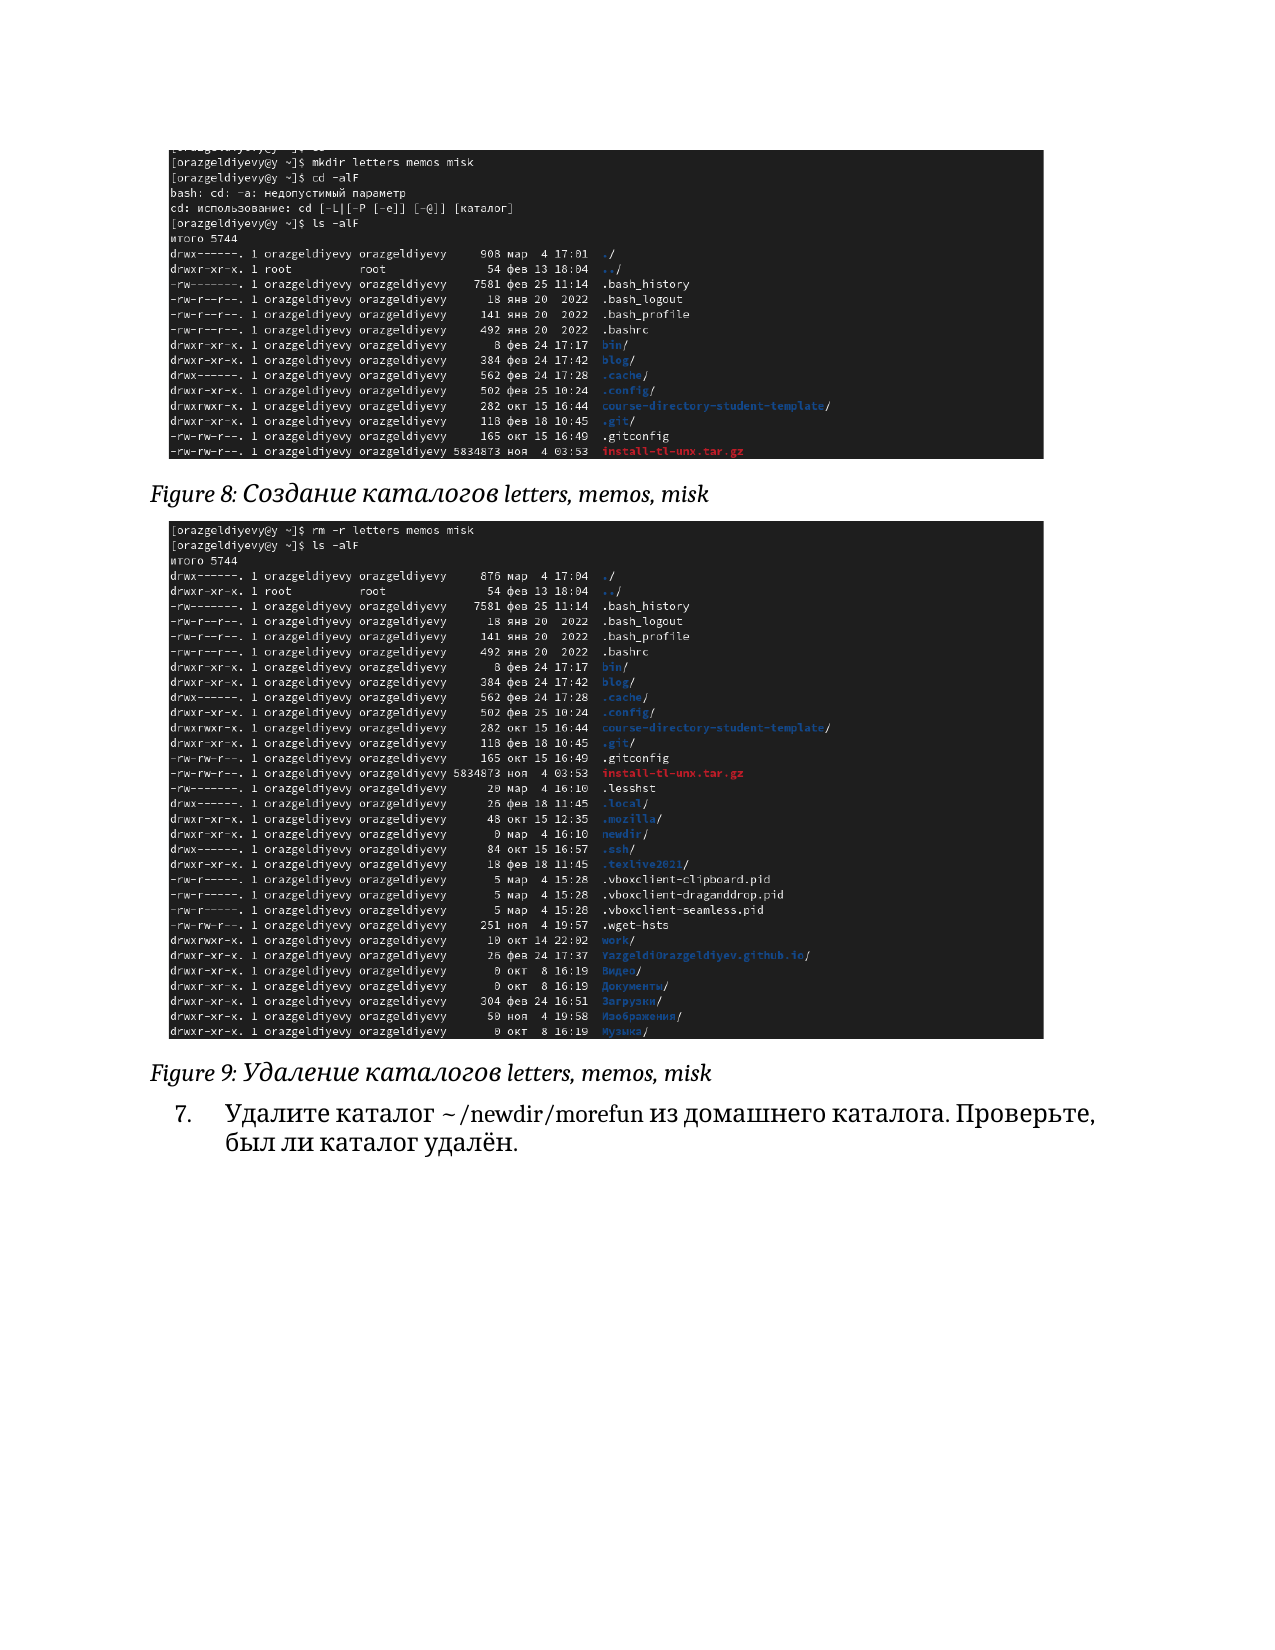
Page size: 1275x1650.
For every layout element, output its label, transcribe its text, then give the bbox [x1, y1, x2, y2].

text Figure 8: Создание каталогов letters, memos, misk [150, 480, 1125, 509]
picture [168, 150, 1044, 459]
picture [168, 521, 1044, 1039]
text Figure 9: Удаление каталогов letters, memos, misk [150, 1059, 1125, 1088]
list Удалите каталог ~/newdir/morefun из домашнего каталога. Проверьте, был ли каталог удалён. [175, 1100, 1125, 1158]
